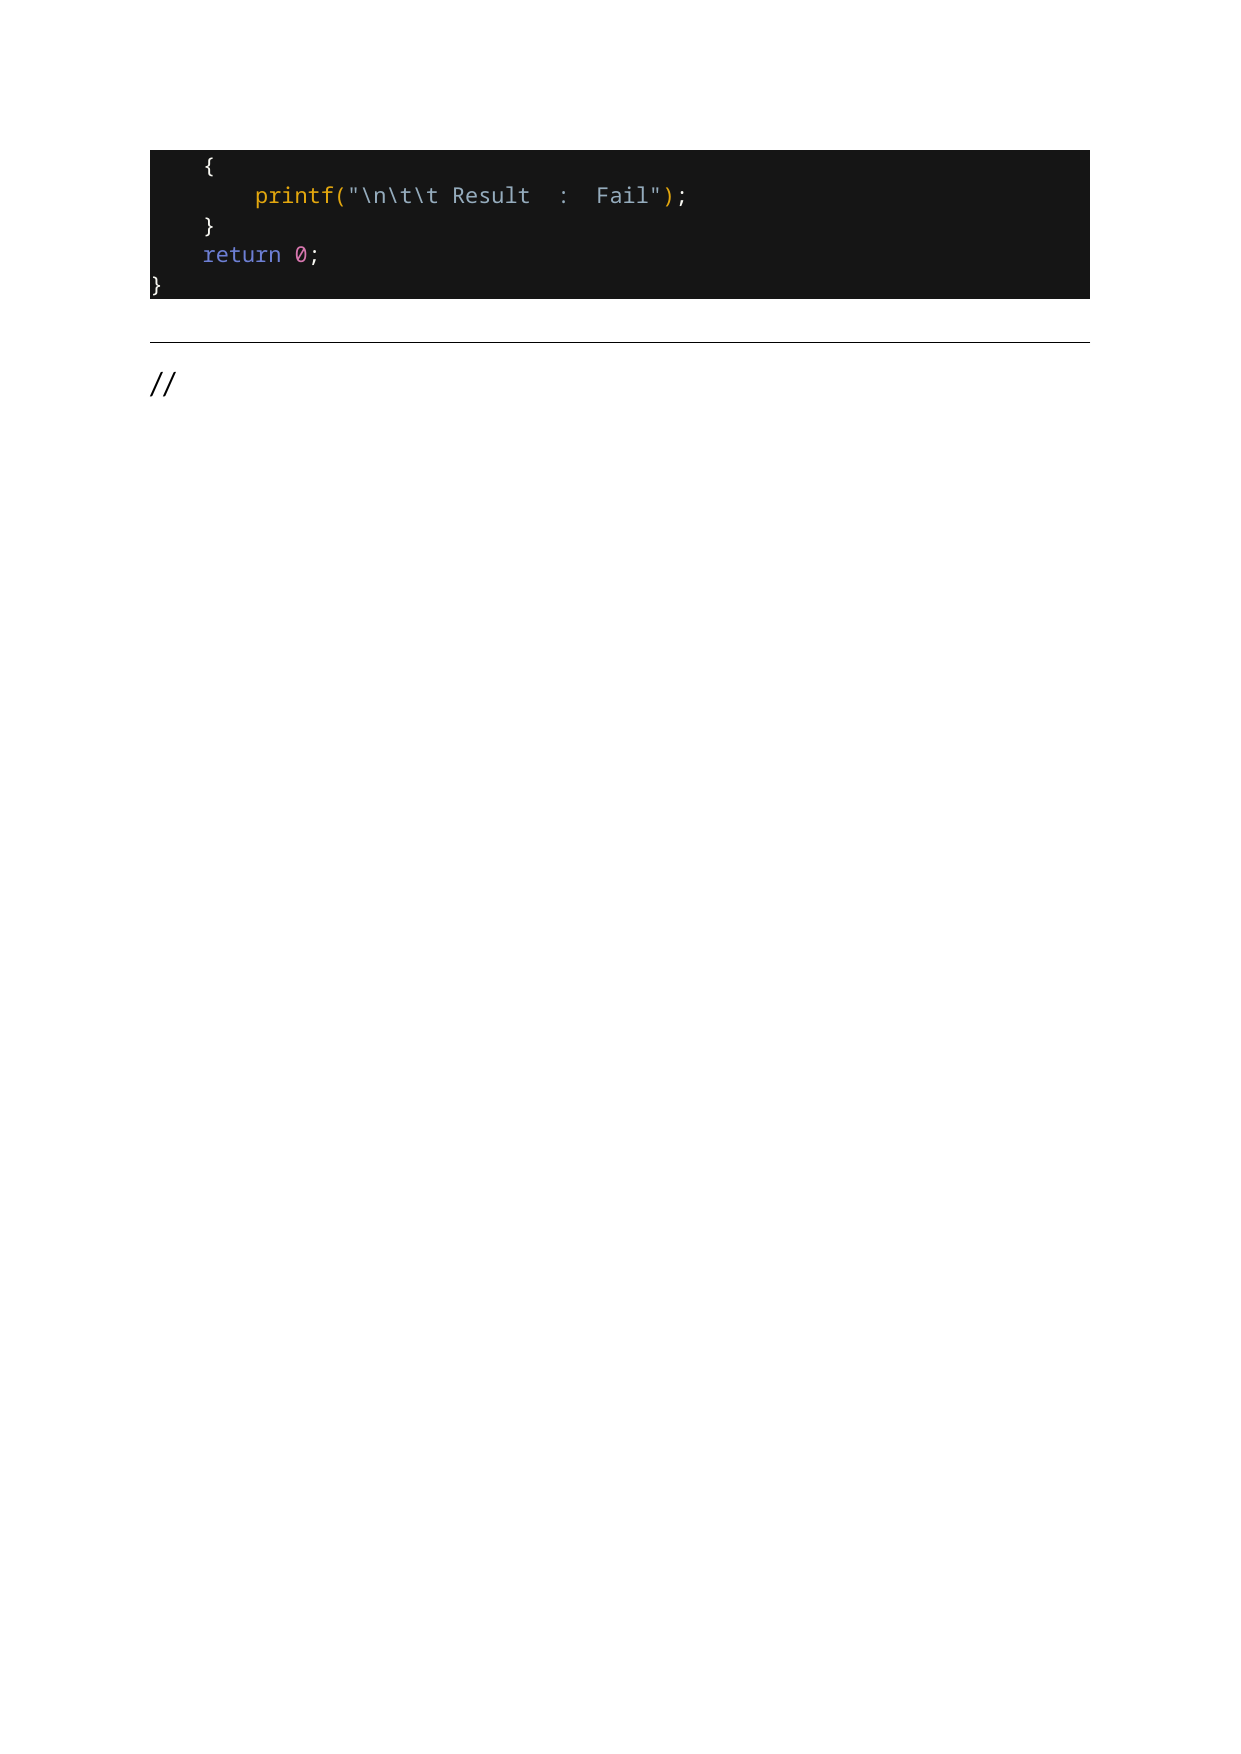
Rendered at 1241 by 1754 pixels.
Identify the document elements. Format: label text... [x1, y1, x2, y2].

text printf("\n\t\t Result : Fail"); [150, 180, 1090, 209]
text // [150, 363, 1090, 404]
text } [150, 209, 1090, 239]
text return 0; [150, 239, 1090, 269]
text { [150, 150, 1090, 180]
text } [150, 269, 1090, 299]
